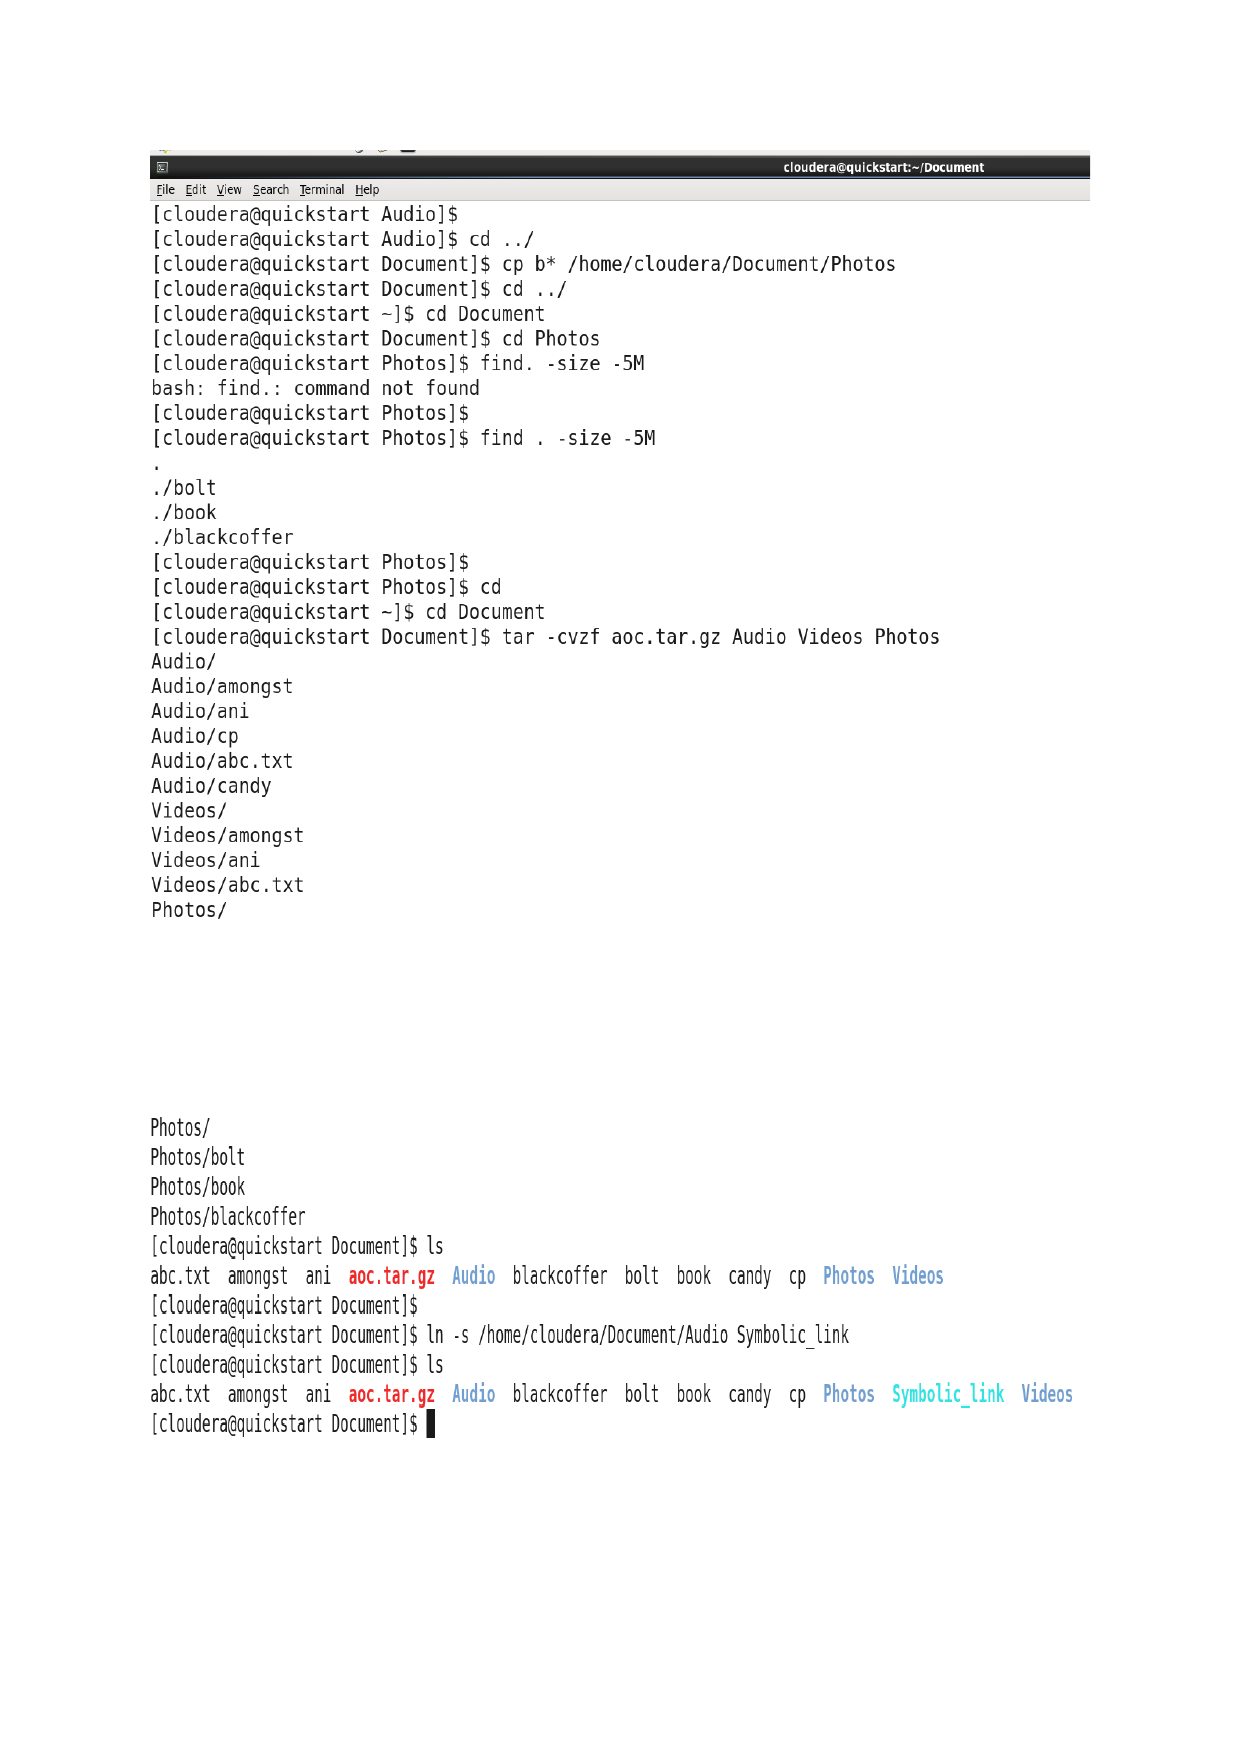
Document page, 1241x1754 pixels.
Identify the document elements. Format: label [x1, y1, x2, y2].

picture [150, 1111, 1091, 1461]
picture [150, 150, 1091, 928]
